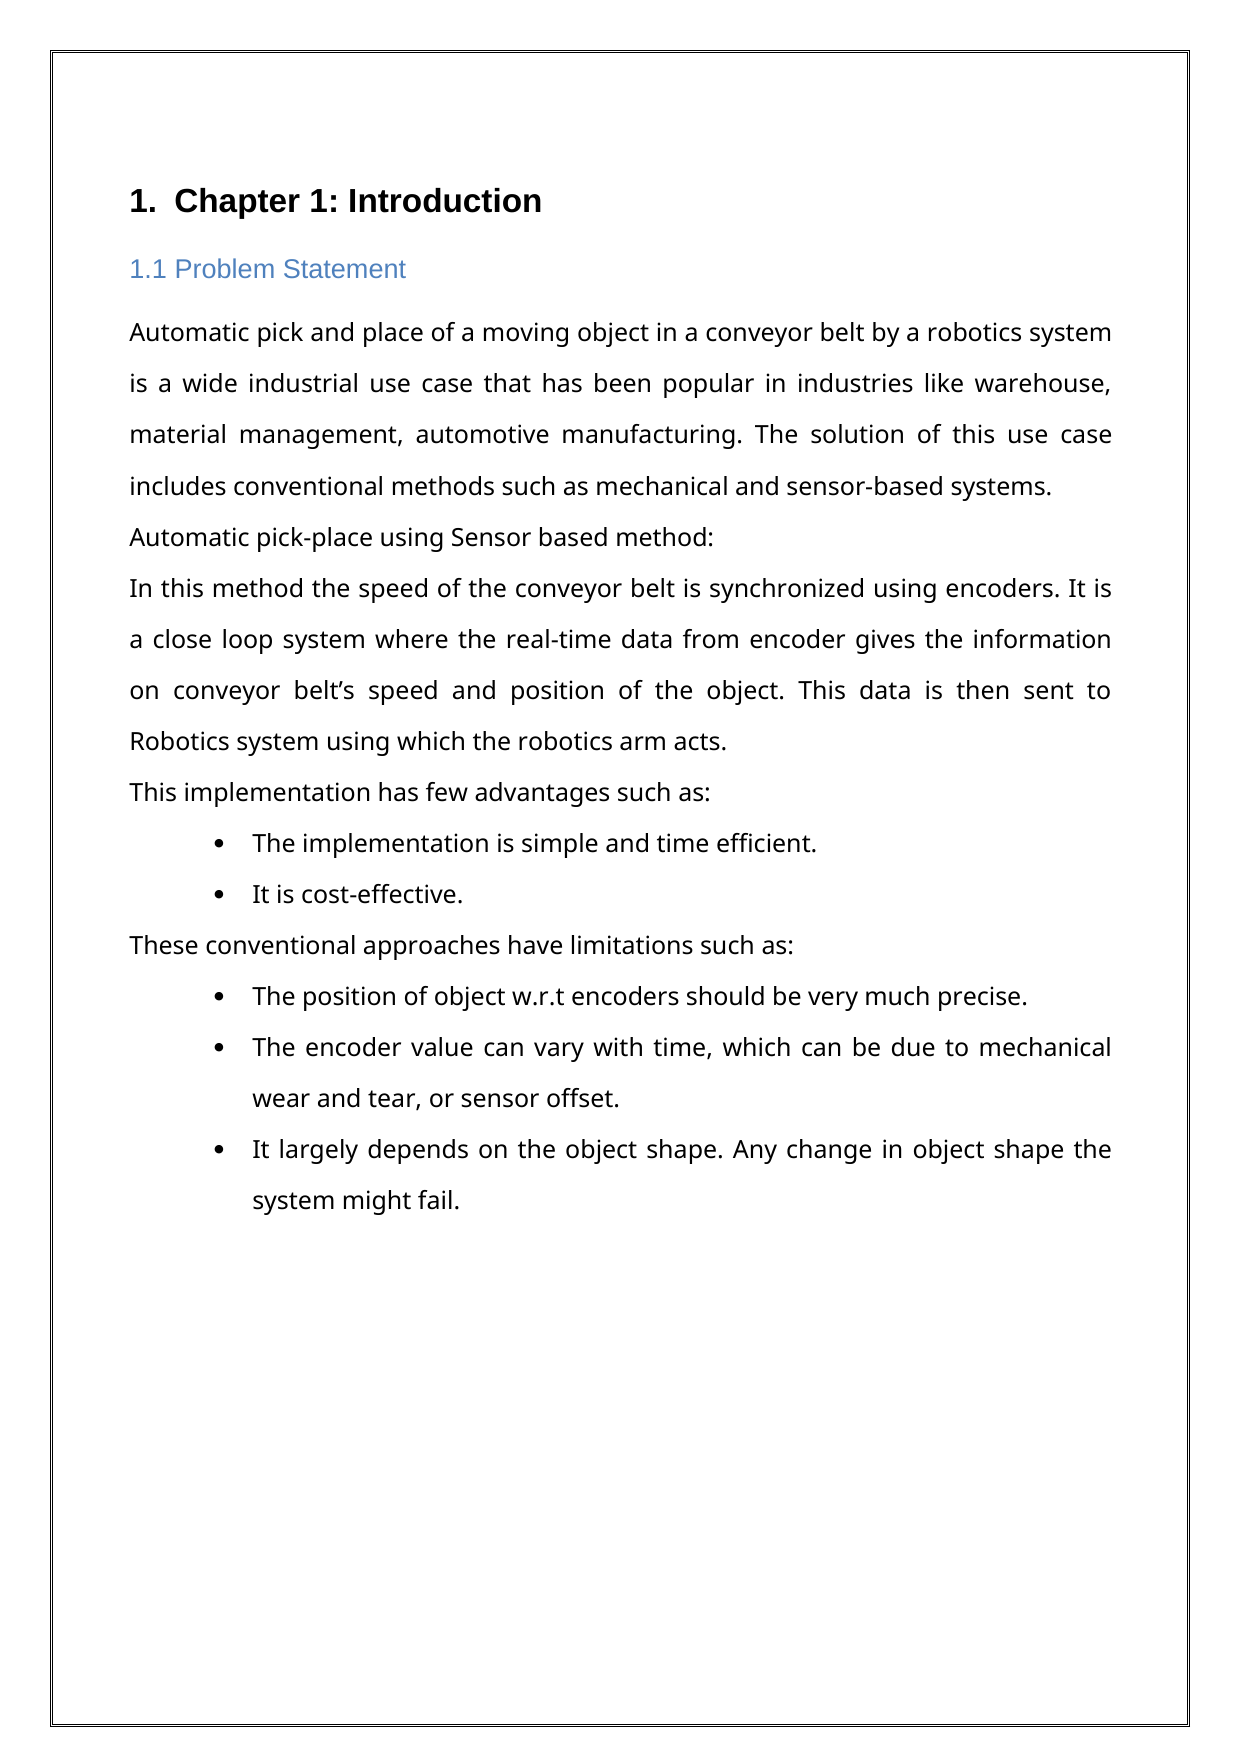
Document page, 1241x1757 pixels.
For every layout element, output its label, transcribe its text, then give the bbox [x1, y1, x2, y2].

text These conventional approaches have limitations such as: [129, 928, 1113, 962]
list It is cost-effective. [214, 877, 1113, 911]
text Automatic pick-place using Sensor based method: [129, 519, 1113, 553]
list The implementation is simple and time efficient. [214, 826, 1113, 859]
subtitle 1.1 Problem Statement [129, 253, 1113, 315]
list The encoder value can vary with time, which can be due to mechanical wear and tear, or sensor offset. [214, 1030, 1113, 1115]
subtitle Chapter 1: Introduction [129, 181, 1113, 219]
text Automatic pick and place of a moving object in a conveyor belt by a robotics system is a wide industrial use case that has been popular in industries like warehouse, material management, automotive manufacturing. The solution of this use case includes conventional methods such as mechanical and sensor-based systems. [129, 315, 1113, 502]
text This implementation has few advantages such as: [129, 774, 1113, 808]
list It largely depends on the object shape. Any change in object shape the system might fail. [214, 1132, 1113, 1217]
text In this method the speed of the conveyor belt is synchronized using encoders. It is a close loop system where the real-time data from encoder gives the information on conveyor belt’s speed and position of the object. This data is then sent to Robotics system using which the robotics arm acts. [129, 570, 1113, 757]
list The position of object w.r.t encoders should be very much precise. [214, 979, 1113, 1013]
